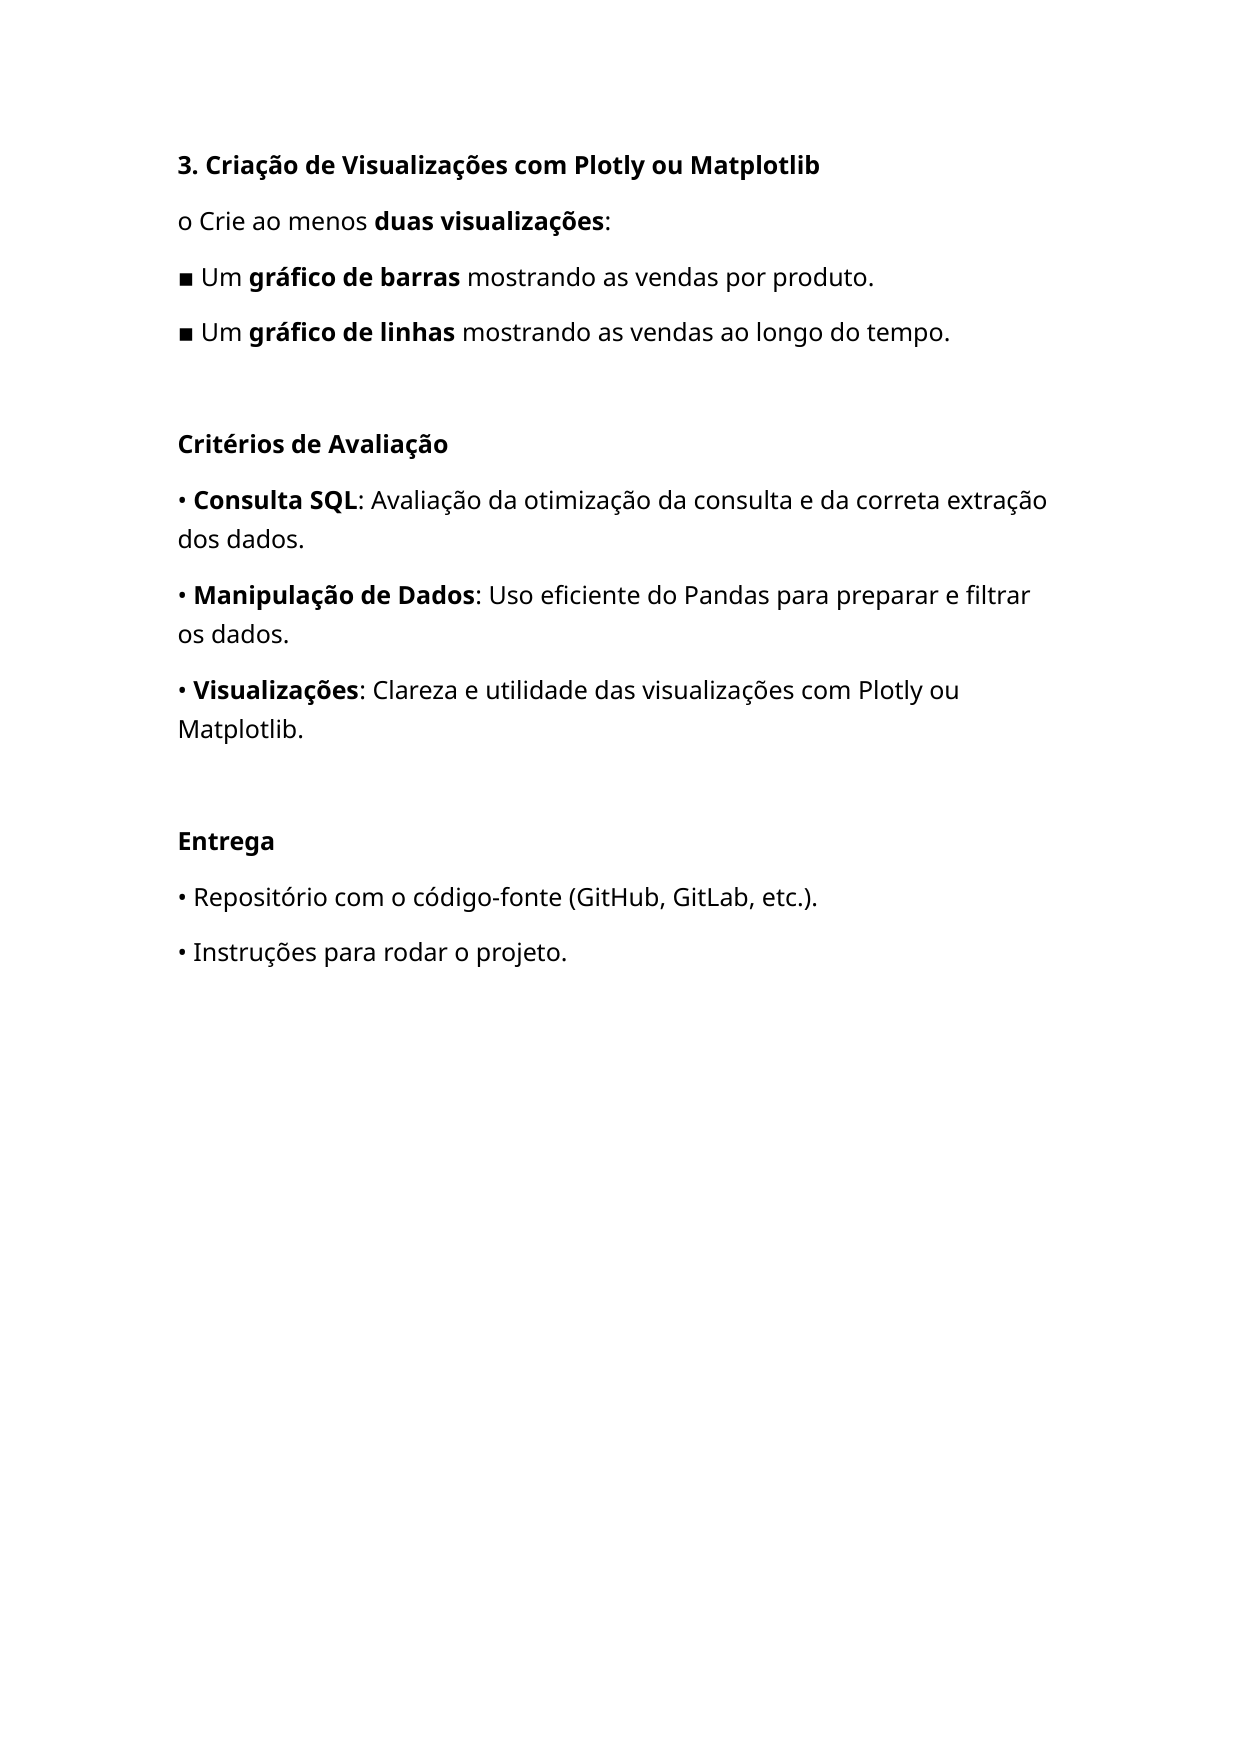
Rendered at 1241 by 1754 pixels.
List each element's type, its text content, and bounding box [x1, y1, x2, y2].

text ▪ Um gráfico de barras mostrando as vendas por produto. [177, 259, 1063, 293]
text o Crie ao menos duas visualizações: [177, 203, 1063, 237]
text Critérios de Avaliação [177, 427, 1063, 461]
text • Consulta SQL: Avaliação da otimização da consulta e da correta extração dos dados. [177, 483, 1063, 556]
text • Instruções para rodar o projeto. [177, 935, 1063, 969]
text • Manipulação de Dados: Uso eficiente do Pandas para preparar e filtrar os dados. [177, 578, 1063, 651]
text 3. Criação de Visualizações com Plotly ou Matplotlib [177, 148, 1063, 182]
text ▪ Um gráfico de linhas mostrando as vendas ao longo do tempo. [177, 315, 1063, 349]
text • Visualizações: Clareza e utilidade das visualizações com Plotly ou Matplotlib. [177, 673, 1063, 746]
text Entrega [177, 823, 1063, 857]
text • Repositório com o código-fonte (GitHub, GitLab, etc.). [177, 879, 1063, 913]
